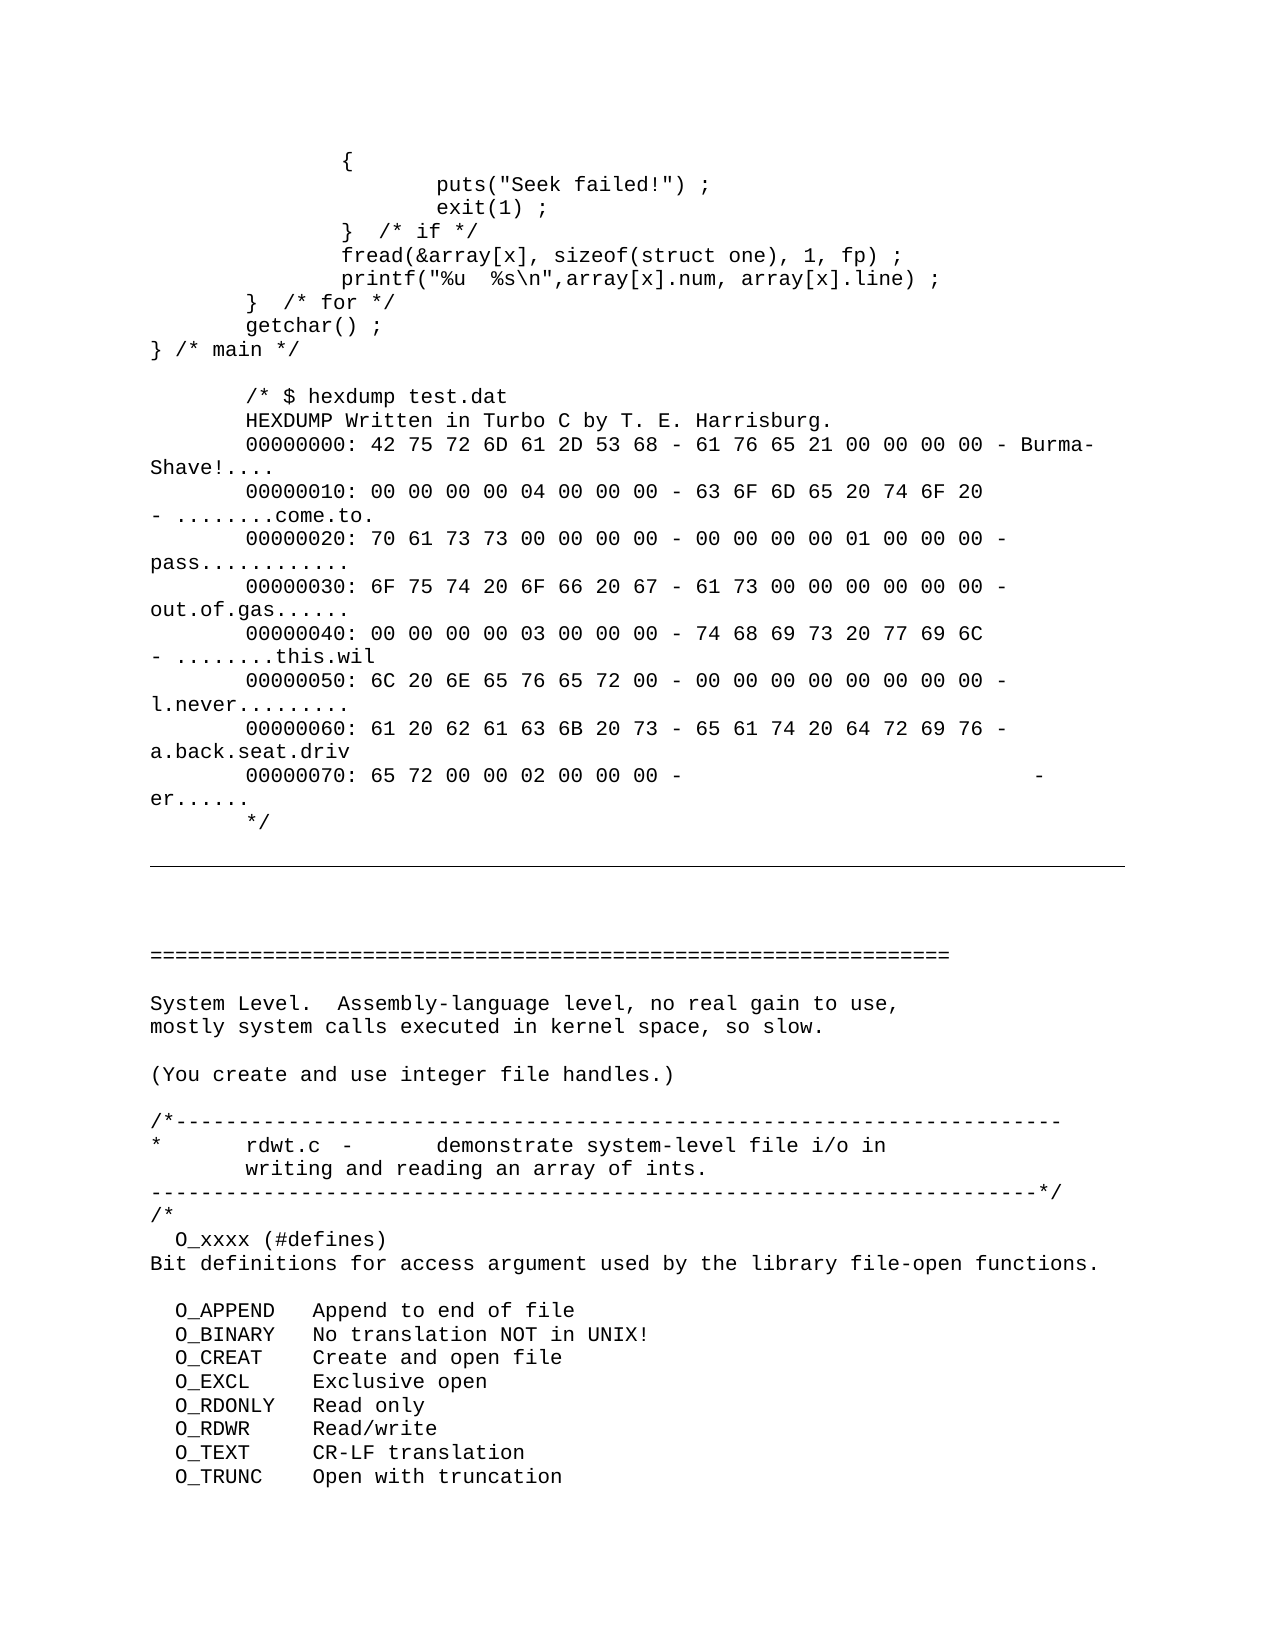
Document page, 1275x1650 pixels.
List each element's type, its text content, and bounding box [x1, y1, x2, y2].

text 00000030: 6F 75 74 20 6F 66 20 67 - 61 73 00 00 00 00 00 00 - out.of.gas...... [150, 576, 1125, 623]
text /* [150, 1206, 1125, 1229]
text -----------------------------------------------------------------------*/ [150, 1182, 1125, 1206]
text O_RDONLY Read only [150, 1395, 1125, 1418]
text 00000050: 6C 20 6E 65 76 65 72 00 - 00 00 00 00 00 00 00 00 - l.never......... [150, 670, 1125, 717]
text { [150, 150, 1125, 174]
text O_APPEND Append to end of file [150, 1300, 1125, 1324]
text 00000010: 00 00 00 00 04 00 00 00 - 63 6F 6D 65 20 74 6F 20 - ........come.to. [150, 481, 1125, 528]
text mostly system calls executed in kernel space, so slow. [150, 1016, 1125, 1040]
text 00000000: 42 75 72 6D 61 2D 53 68 - 61 76 65 21 00 00 00 00 - Burma-Shave!.... [150, 434, 1125, 481]
text printf("%u %s\n",array[x].num, array[x].line) ; [150, 268, 1125, 292]
text O_RDWR Read/write [150, 1418, 1125, 1442]
text } /* if */ [150, 221, 1125, 244]
text fread(&array[x], sizeof(struct one), 1, fp) ; [150, 244, 1125, 268]
text O_CREAT Create and open file [150, 1347, 1125, 1371]
text 00000020: 70 61 73 73 00 00 00 00 - 00 00 00 00 01 00 00 00 - pass............ [150, 528, 1125, 576]
text } /* for */ [150, 292, 1125, 316]
text ================================================================ [150, 945, 1125, 969]
text */ [150, 812, 1125, 836]
text O_BINARY No translation NOT in UNIX! [150, 1324, 1125, 1347]
text 00000060: 61 20 62 61 63 6B 20 73 - 65 61 74 20 64 72 69 76 - a.back.seat.driv [150, 717, 1125, 765]
text Bit definitions for access argument used by the library file-open functions. [150, 1253, 1125, 1276]
text * rdwt.c - demonstrate system-level file i/o in [150, 1134, 1125, 1158]
text exit(1) ; [150, 197, 1125, 221]
text HEXDUMP Written in Turbo C by T. E. Harrisburg. [150, 410, 1125, 434]
text 00000070: 65 72 00 00 02 00 00 00 - - er...... [150, 765, 1125, 812]
text O_TRUNC Open with truncation [150, 1466, 1125, 1489]
text getchar() ; [150, 316, 1125, 339]
text } /* main */ [150, 339, 1125, 363]
text System Level. Assembly-language level, no real gain to use, [150, 993, 1125, 1016]
text /* $ hexdump test.dat [150, 386, 1125, 410]
text (You create and use integer file handles.) [150, 1064, 1125, 1087]
text O_TEXT CR-LF translation [150, 1442, 1125, 1466]
text 00000040: 00 00 00 00 03 00 00 00 - 74 68 69 73 20 77 69 6C - ........this.wil [150, 623, 1125, 670]
text puts("Seek failed!") ; [150, 174, 1125, 197]
text /*----------------------------------------------------------------------- [150, 1111, 1125, 1134]
text O_xxxx (#defines) [150, 1229, 1125, 1253]
text O_EXCL Exclusive open [150, 1371, 1125, 1395]
text writing and reading an array of ints. [150, 1158, 1125, 1182]
